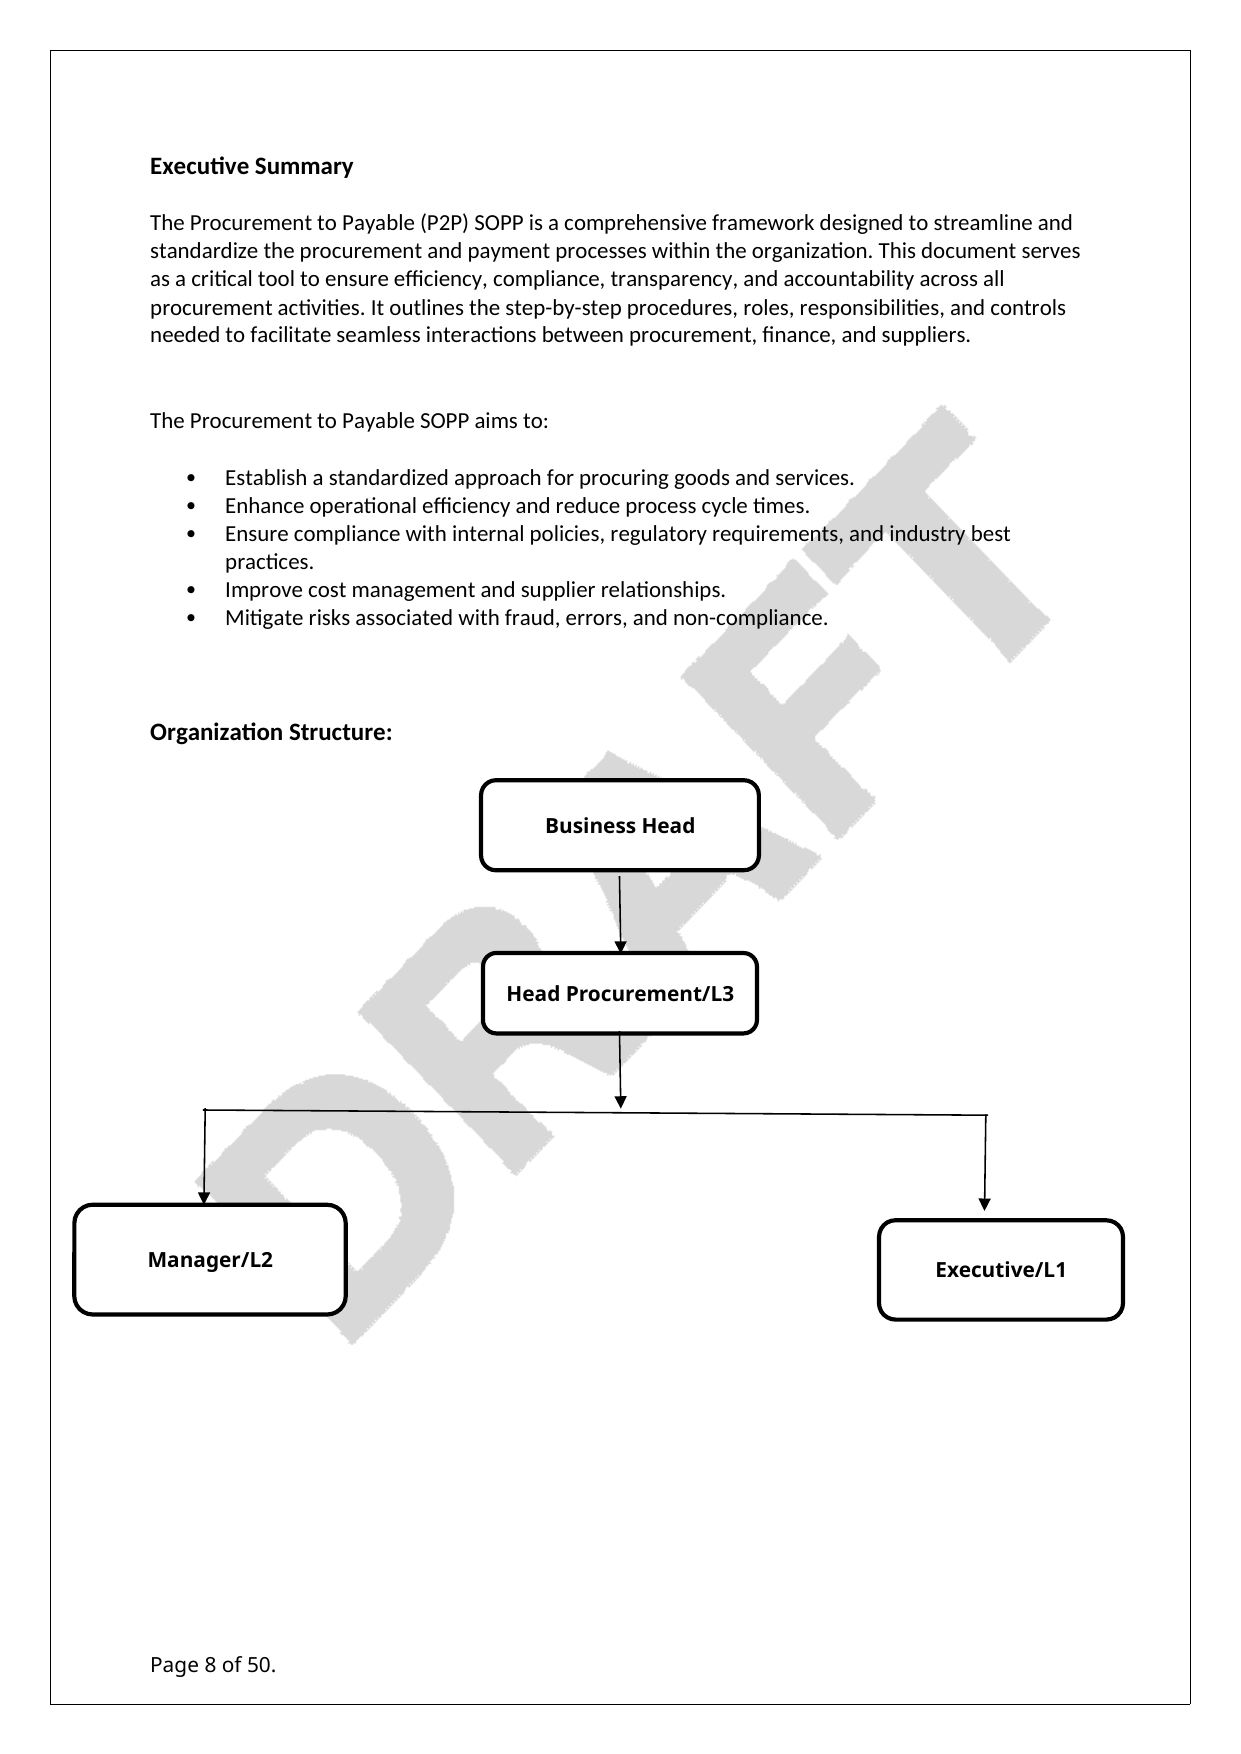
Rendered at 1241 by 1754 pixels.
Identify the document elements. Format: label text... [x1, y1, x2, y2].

list Ensure compliance with internal policies, regulatory requirements, and industry best practices. [187, 519, 1090, 575]
subtitle Executive Summary [150, 150, 1090, 181]
list Mitigate risks associated with fraud, errors, and non-compliance. [187, 603, 1090, 631]
text The Procurement to Payable (P2P) SOPP is a comprehensive framework designed to streamline and standardize the procurement and payment processes within the organization. This document serves as a critical tool to ensure efficiency, compliance, transparency, and accountability across all procurement activities. It outlines the step-by-step procedures, roles, responsibilities, and controls needed to facilitate seamless interactions between procurement, finance, and suppliers. [150, 208, 1090, 349]
list Enhance operational efficiency and reduce process cycle times. [187, 491, 1090, 519]
list Improve cost management and supplier relationships. [187, 575, 1090, 603]
list Establish a standardized approach for procuring goods and services. [187, 463, 1090, 491]
text The Procurement to Payable SOPP aims to: [150, 406, 1090, 434]
subtitle Organization Structure: [150, 716, 1090, 747]
